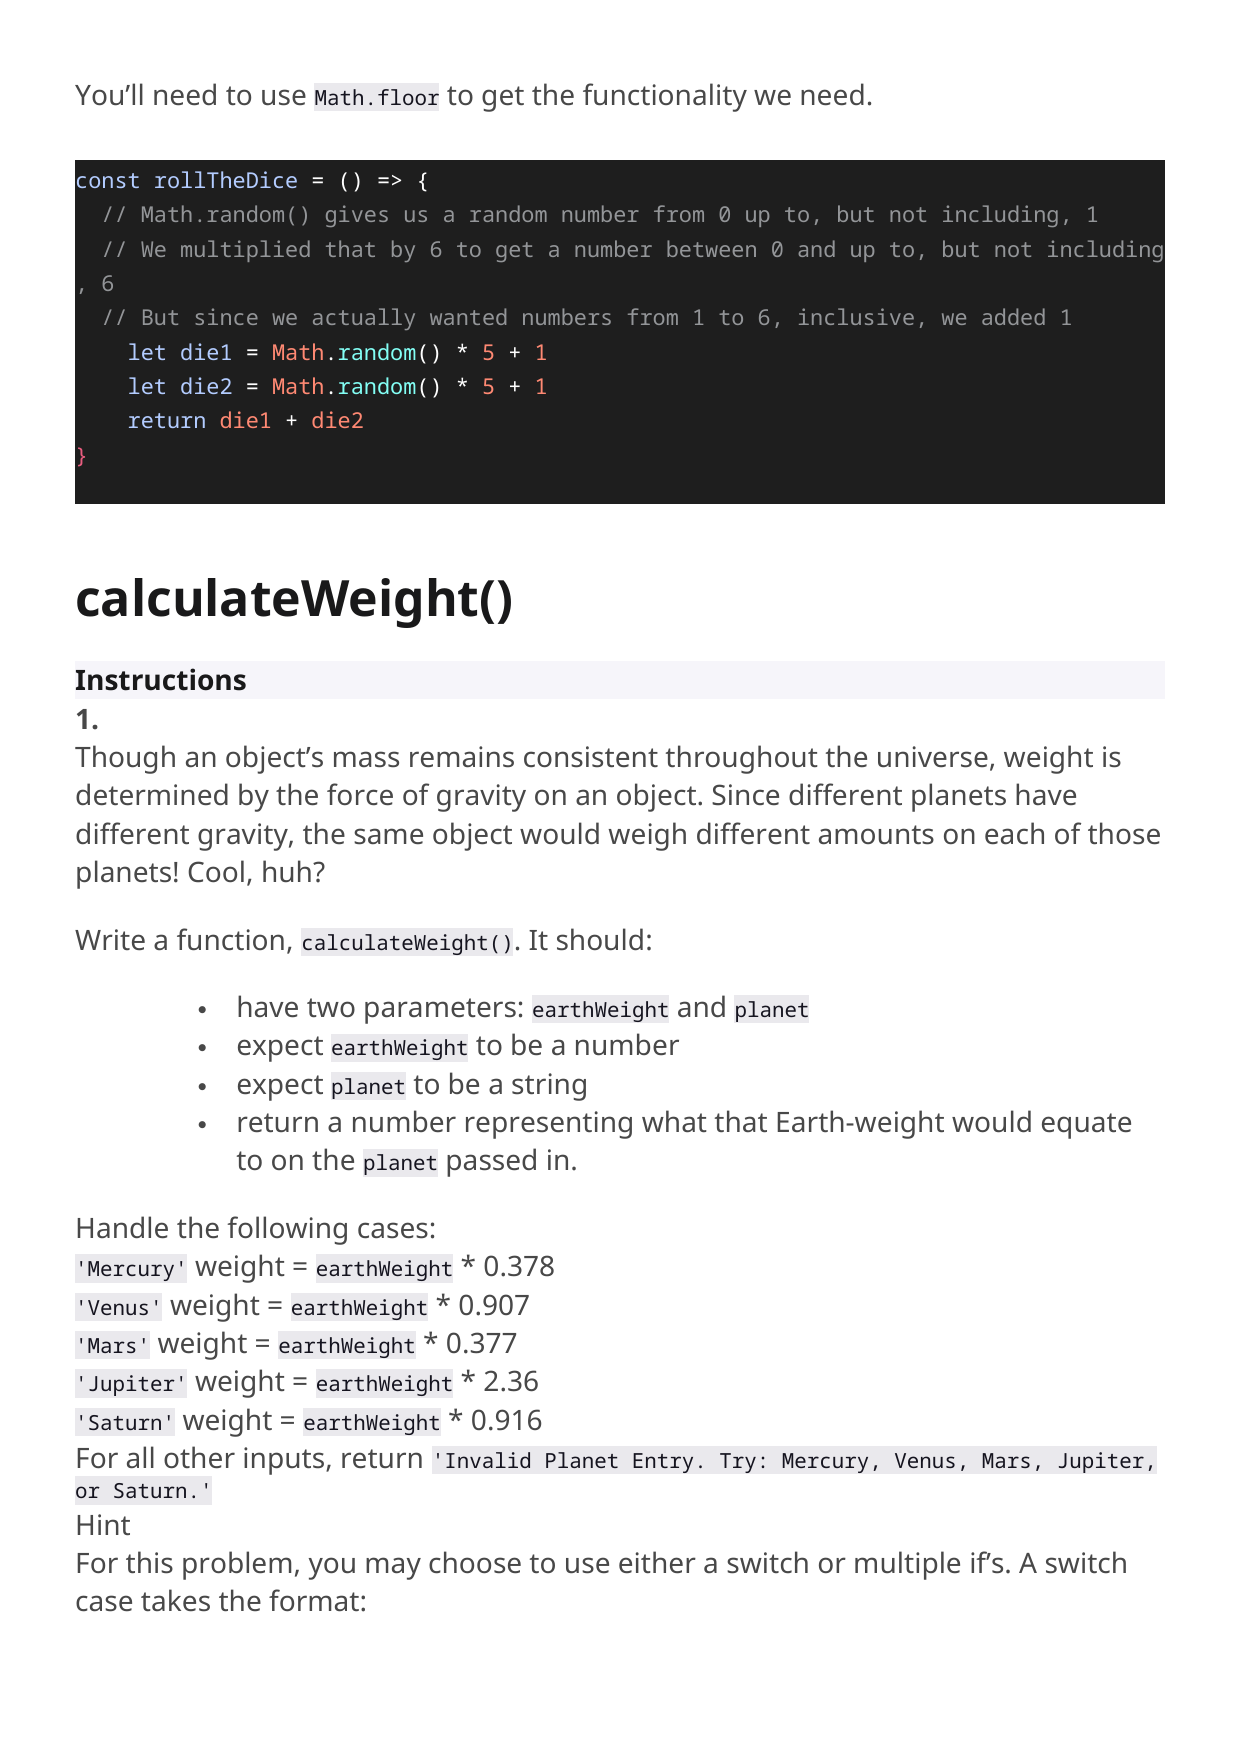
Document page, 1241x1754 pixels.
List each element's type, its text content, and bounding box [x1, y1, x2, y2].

text Handle the following cases: 'Mercury' weight = earthWeight * 0.378 'Venus' weight = earthWeight * 0.907 'Mars' weight = earthWeight * 0.377 'Jupiter' weight = earthWeight * 2.36 'Saturn' weight = earthWeight * 0.916 For all other inputs, return 'Invalid Planet Entry. Try: Mercury, Venus, Mars, Jupiter, or Saturn.' [75, 1208, 1165, 1505]
text calculateWeight() [75, 563, 1165, 631]
text Write a function, calculateWeight(). It should: [75, 920, 1165, 958]
text 1. [75, 699, 1165, 737]
list have two parameters: earthWeight and planet [198, 987, 1165, 1026]
text let die1 = Math.random() * 5 + 1 [75, 332, 1165, 366]
text // Math.random() gives us a random number from 0 up to, but not including, 1 [75, 194, 1165, 229]
text You’ll need to use Math.floor to get the functionality we need. [75, 75, 1165, 113]
text } [75, 435, 1165, 469]
list expect earthWeight to be a number [198, 1026, 1165, 1064]
text return die1 + die2 [75, 401, 1165, 435]
text const rollTheDice = () => { [75, 160, 1165, 194]
list expect planet to be a string [198, 1064, 1165, 1102]
text Though an object’s mass remains consistent throughout the universe, weight is determined by the force of gravity on an object. Since different planets have different gravity, the same object would weigh different amounts on each of those planets! Cool, huh? [75, 737, 1165, 891]
text Instructions [75, 661, 1165, 699]
text // We multiplied that by 6 to get a number between 0 and up to, but not including, 6 [75, 229, 1165, 298]
text For this problem, you may choose to use either a switch or multiple if’s. A switch case takes the format: [75, 1543, 1165, 1620]
text // But since we actually wanted numbers from 1 to 6, inclusive, we added 1 [75, 298, 1165, 332]
text let die2 = Math.random() * 5 + 1 [75, 366, 1165, 401]
text Hint [75, 1505, 1165, 1543]
list return a number representing what that Earth-weight would equate to on the planet passed in. [198, 1102, 1165, 1179]
